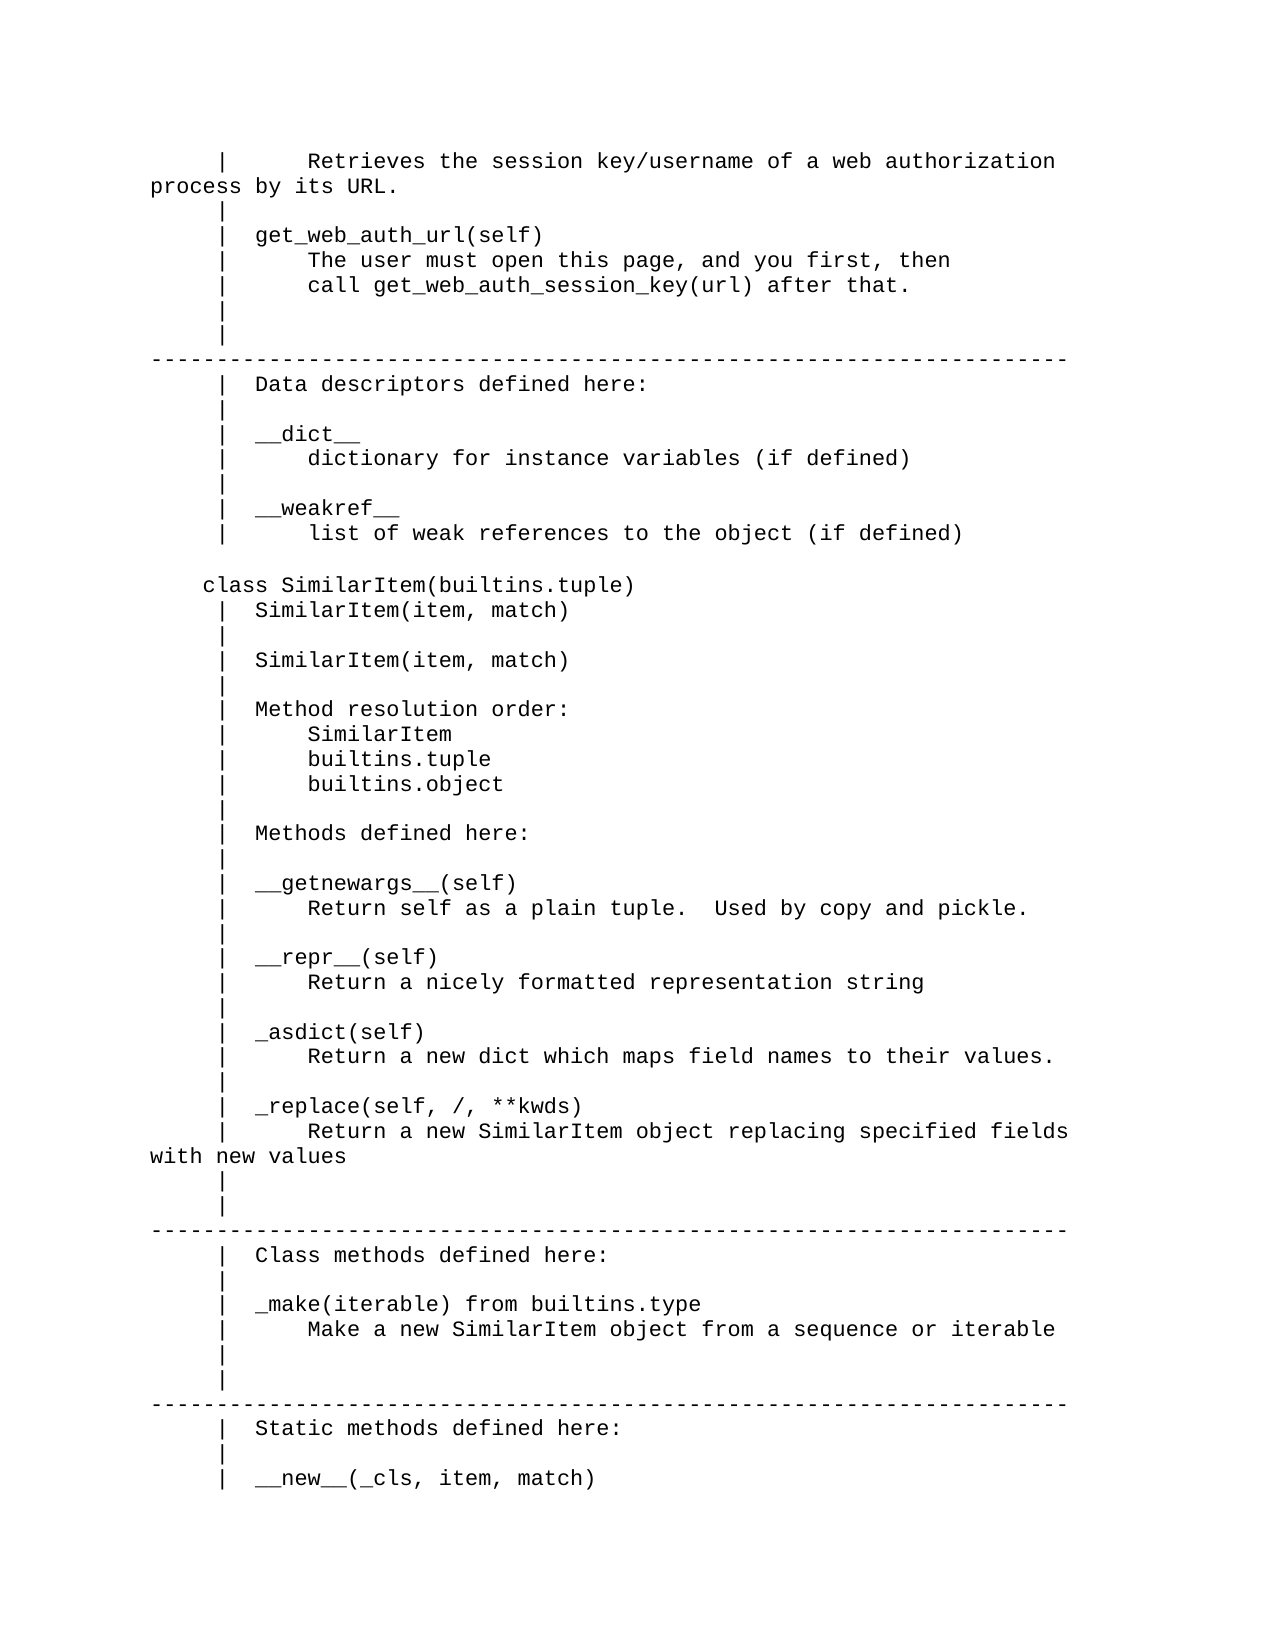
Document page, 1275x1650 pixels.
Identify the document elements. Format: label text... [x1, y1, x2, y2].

text | list of weak references to the object (if defined) [150, 522, 1125, 547]
text | get_web_auth_url(self) [150, 224, 1125, 249]
text | The user must open this page, and you first, then [150, 249, 1125, 274]
text | [150, 674, 1125, 699]
text | call get_web_auth_session_key(url) after that. [150, 274, 1125, 299]
text | Return a nicely formatted representation string [150, 971, 1125, 996]
text | __repr__(self) [150, 947, 1125, 971]
text | _make(iterable) from builtins.type [150, 1294, 1125, 1318]
text | [150, 199, 1125, 224]
text | Methods defined here: [150, 823, 1125, 847]
text | Static methods defined here: [150, 1418, 1125, 1442]
text | [150, 624, 1125, 649]
text | ---------------------------------------------------------------------- [150, 323, 1125, 373]
text | Retrieves the session key/username of a web authorization process by its URL. [150, 150, 1125, 199]
text | _replace(self, /, **kwds) [150, 1095, 1125, 1120]
text | Method resolution order: [150, 699, 1125, 723]
text | __getnewargs__(self) [150, 872, 1125, 897]
text | [150, 1343, 1125, 1368]
text | Return a new dict which maps field names to their values. [150, 1046, 1125, 1071]
text | ---------------------------------------------------------------------- [150, 1194, 1125, 1244]
text | [150, 1269, 1125, 1294]
text | [150, 1071, 1125, 1095]
text | [150, 922, 1125, 947]
text | Return a new SimilarItem object replacing specified fields with new values [150, 1120, 1125, 1170]
text | __dict__ [150, 423, 1125, 447]
text | SimilarItem(item, match) [150, 599, 1125, 624]
text | Return self as a plain tuple. Used by copy and pickle. [150, 897, 1125, 922]
text | [150, 847, 1125, 872]
text | Class methods defined here: [150, 1244, 1125, 1269]
text | [150, 1170, 1125, 1194]
text | _asdict(self) [150, 1021, 1125, 1046]
text | dictionary for instance variables (if defined) [150, 447, 1125, 472]
text | __weakref__ [150, 497, 1125, 522]
text | SimilarItem(item, match) [150, 649, 1125, 674]
text | builtins.tuple [150, 748, 1125, 773]
text class SimilarItem(builtins.tuple) [150, 575, 1125, 599]
text | [150, 472, 1125, 497]
text | __new__(_cls, item, match) [150, 1467, 1125, 1492]
text | [150, 996, 1125, 1021]
text | SimilarItem [150, 723, 1125, 748]
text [150, 1368, 1125, 1418]
text | [150, 299, 1125, 323]
text | [150, 398, 1125, 423]
text | [150, 1442, 1125, 1467]
text | [150, 798, 1125, 823]
text | Data descriptors defined here: [150, 373, 1125, 398]
text | Make a new SimilarItem object from a sequence or iterable [150, 1318, 1125, 1343]
text | builtins.object [150, 773, 1125, 798]
